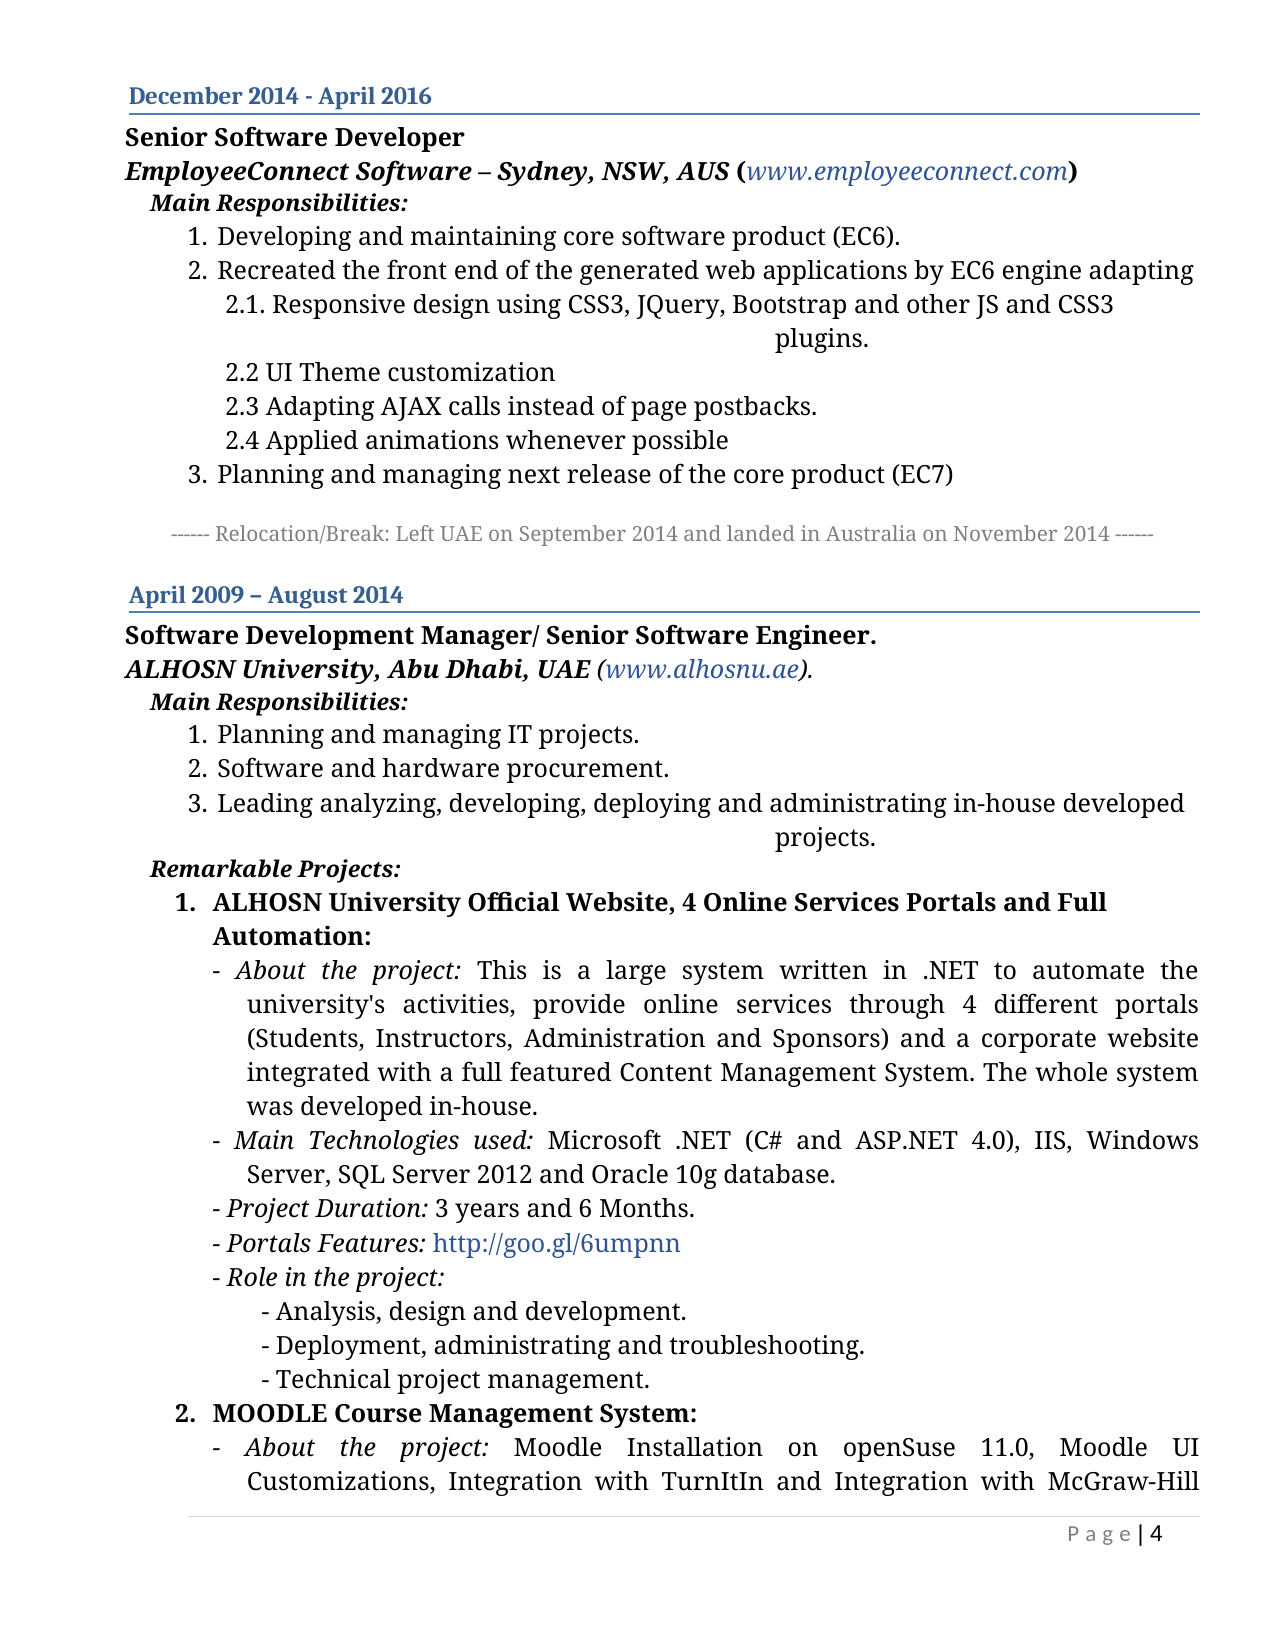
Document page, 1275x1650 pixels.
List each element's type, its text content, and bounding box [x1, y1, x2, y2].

text EmployeeConnect Software – Sydney, NSW, AUS (www.employeeconnect.com) [125, 153, 1200, 187]
text - Technical project management. [261, 1361, 1251, 1396]
text Software Development Manager/ Senior Software Engineer. [125, 618, 1200, 652]
text - Portals Features: http://goo.gl/6umpnn [212, 1225, 1251, 1259]
text Remarkable Projects: [150, 853, 1200, 884]
text ALHOSN University, Abu Dhabi, UAE (www.alhosnu.ae). [125, 652, 1200, 686]
text - Project Duration: 3 years and 6 Months. [212, 1191, 1251, 1225]
text - Analysis, design and development. [261, 1293, 1251, 1327]
text - Main Technologies used: Microsoft .NET (C# and ASP.NET 4.0), IIS, Windows Server, SQL Server 2012 and Oracle 10g database. [212, 1123, 1200, 1191]
subtitle April 2009 – August 2014 [128, 581, 1200, 613]
text Senior Software Developer [125, 119, 1200, 153]
text - About the project: This is a large system written in .NET to automate the university's activities, provide online services through 4 different portals (Students, Instructors, Administration and Sponsors) and a corporate website integrated with a full featured Content Management System. The whole system was developed in-house. [212, 953, 1200, 1123]
list Leading analyzing, developing, deploying and administrating in-house developed projects. [187, 785, 1200, 853]
list MOODLE Course Management System: [175, 1396, 1200, 1429]
text 2.1. Responsive design using CSS3, JQuery, Bootstrap and other JS and CSS3 plugins. [225, 287, 1200, 355]
text - Deployment, administrating and troubleshooting. [261, 1327, 1251, 1361]
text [212, 1429, 1200, 1498]
text Main Responsibilities: [150, 686, 1200, 717]
list Recreated the front end of the generated web applications by EC6 engine adapting [187, 253, 1200, 287]
text ------ Relocation/Break: Left UAE on September 2014 and landed in Australia on November 2014 ------ [125, 519, 1200, 548]
subtitle December 2014 - April 2016 [128, 82, 1200, 115]
text 2.3 Adapting AJAX calls instead of page postbacks. [225, 389, 1200, 423]
text Main Responsibilities: [150, 187, 1200, 219]
text 2.2 UI Theme customization [225, 355, 1200, 389]
list Planning and managing next release of the core product (EC7) [187, 457, 1200, 491]
list Developing and maintaining core software product (EC6). [187, 219, 1200, 253]
text 2.4 Applied animations whenever possible [225, 423, 1200, 457]
text - Role in the project: [212, 1259, 1251, 1293]
list Software and hardware procurement. [187, 751, 1200, 785]
list ALHOSN University Official Website, 4 Online Services Portals and Full Automation: [175, 884, 1200, 953]
list Planning and managing IT projects. [187, 717, 1200, 751]
